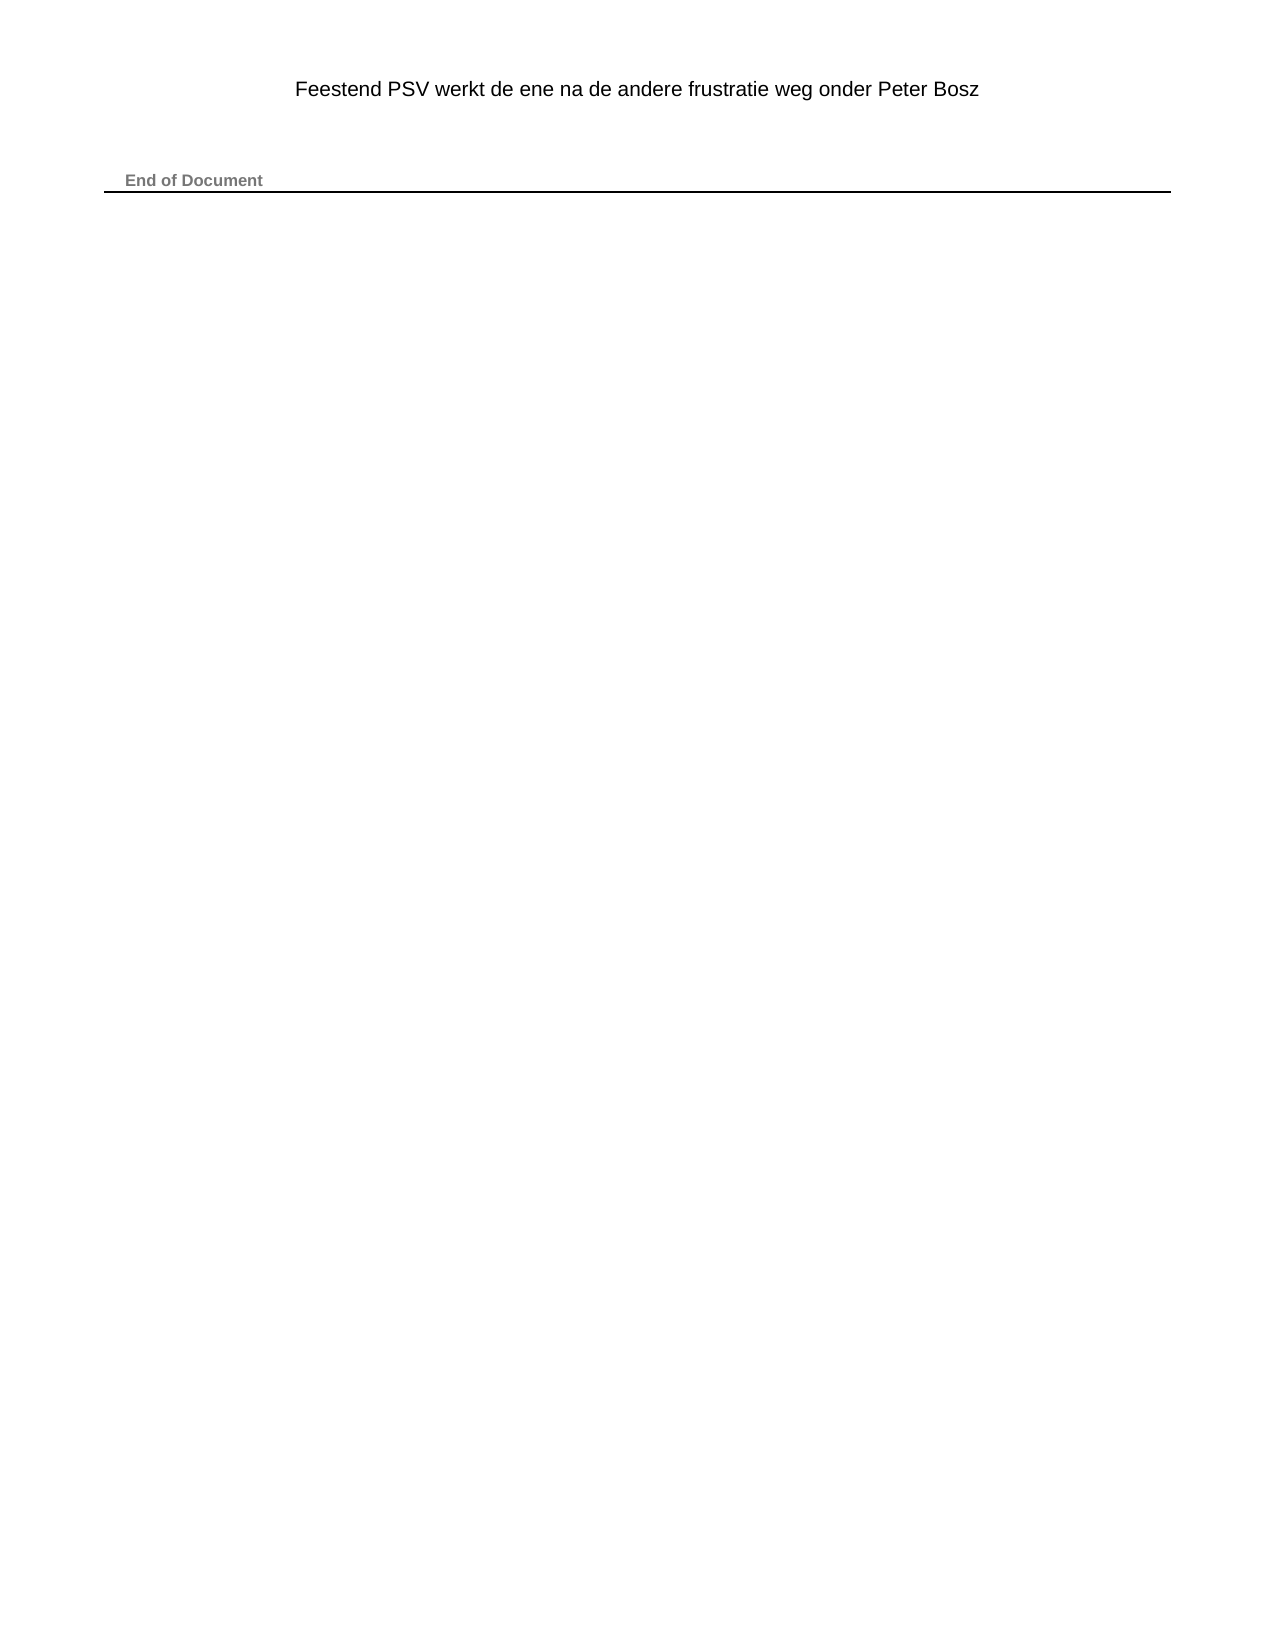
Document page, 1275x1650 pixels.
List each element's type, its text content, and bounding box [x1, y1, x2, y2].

text End of Document [125, 171, 1171, 190]
